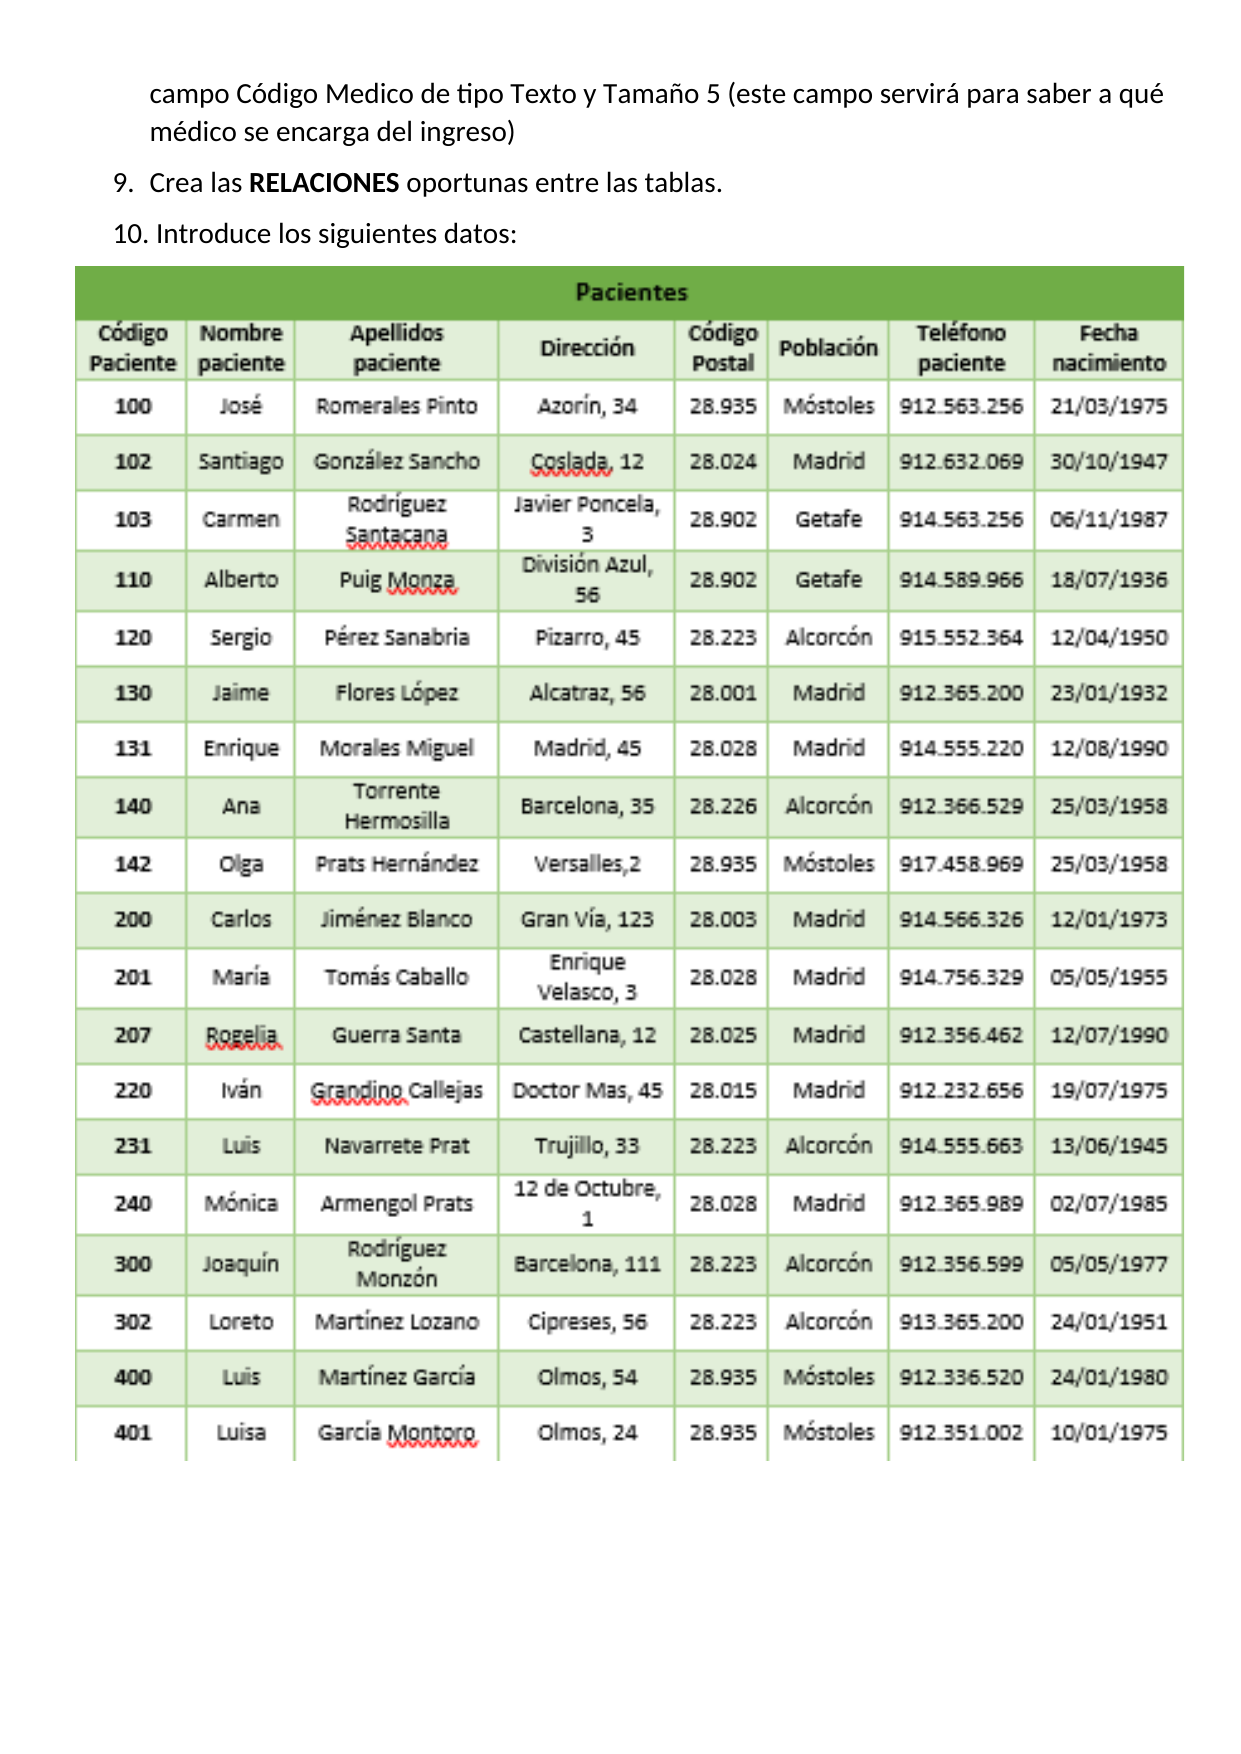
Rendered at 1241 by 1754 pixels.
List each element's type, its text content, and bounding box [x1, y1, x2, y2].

list Crea las RELACIONES oportunas entre las tablas. [112, 164, 1165, 200]
list Introduce los siguientes datos: [112, 215, 1165, 251]
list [112, 75, 1165, 149]
